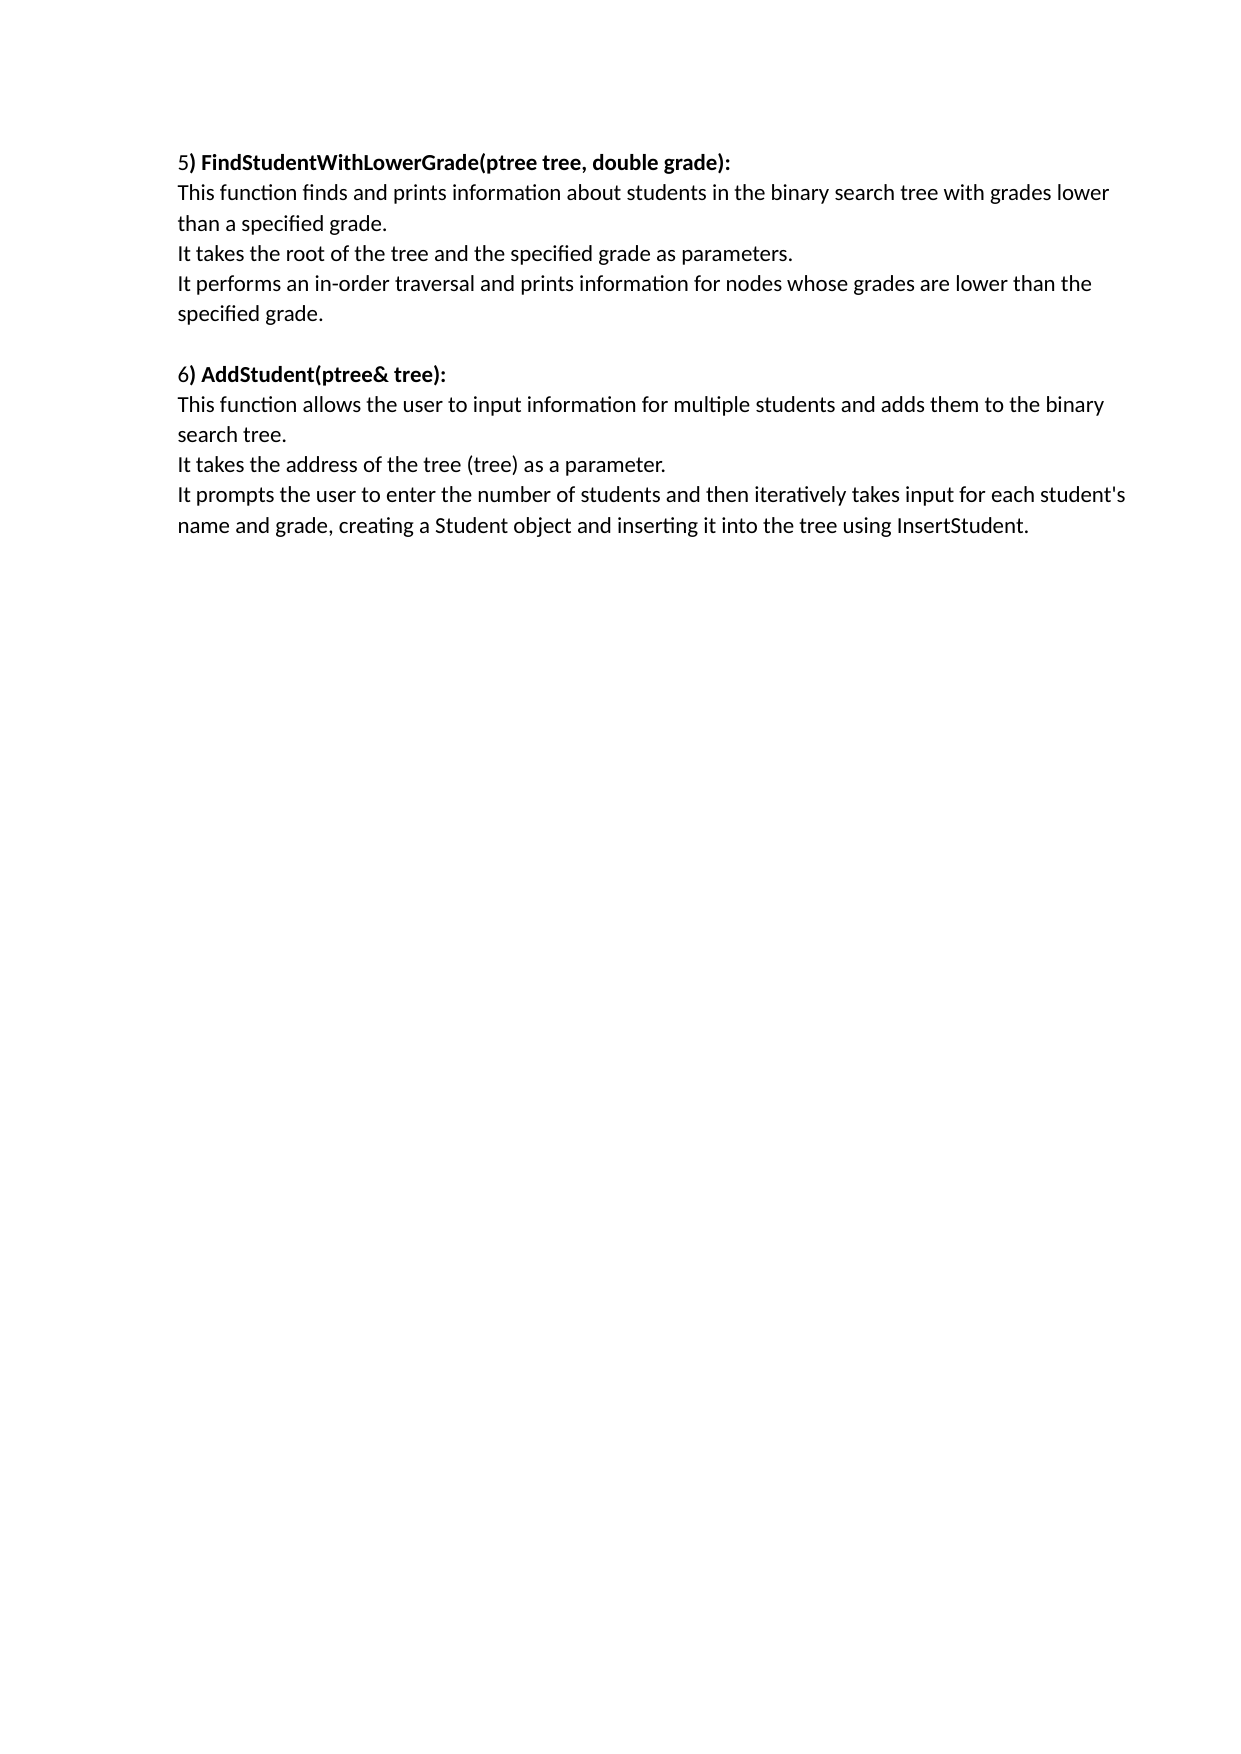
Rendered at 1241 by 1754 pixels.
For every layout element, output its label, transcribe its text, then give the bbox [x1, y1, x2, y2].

text This function finds and prints information about students in the binary search tree with grades lower than a specified grade. [177, 178, 1152, 237]
text It takes the root of the tree and the specified grade as parameters. [177, 239, 1152, 267]
text It performs an in-order traversal and prints information for nodes whose grades are lower than the specified grade. [177, 269, 1152, 327]
text 6) AddStudent(ptree& tree): [177, 360, 1152, 388]
text It takes the address of the tree (tree) as a parameter. [177, 450, 1152, 478]
text This function allows the user to input information for multiple students and adds them to the binary search tree. [177, 390, 1152, 448]
text 5) FindStudentWithLowerGrade(ptree tree, double grade): [177, 148, 1152, 176]
text It prompts the user to enter the number of students and then iteratively takes input for each student's name and grade, creating a Student object and inserting it into the tree using InsertStudent. [177, 481, 1152, 539]
